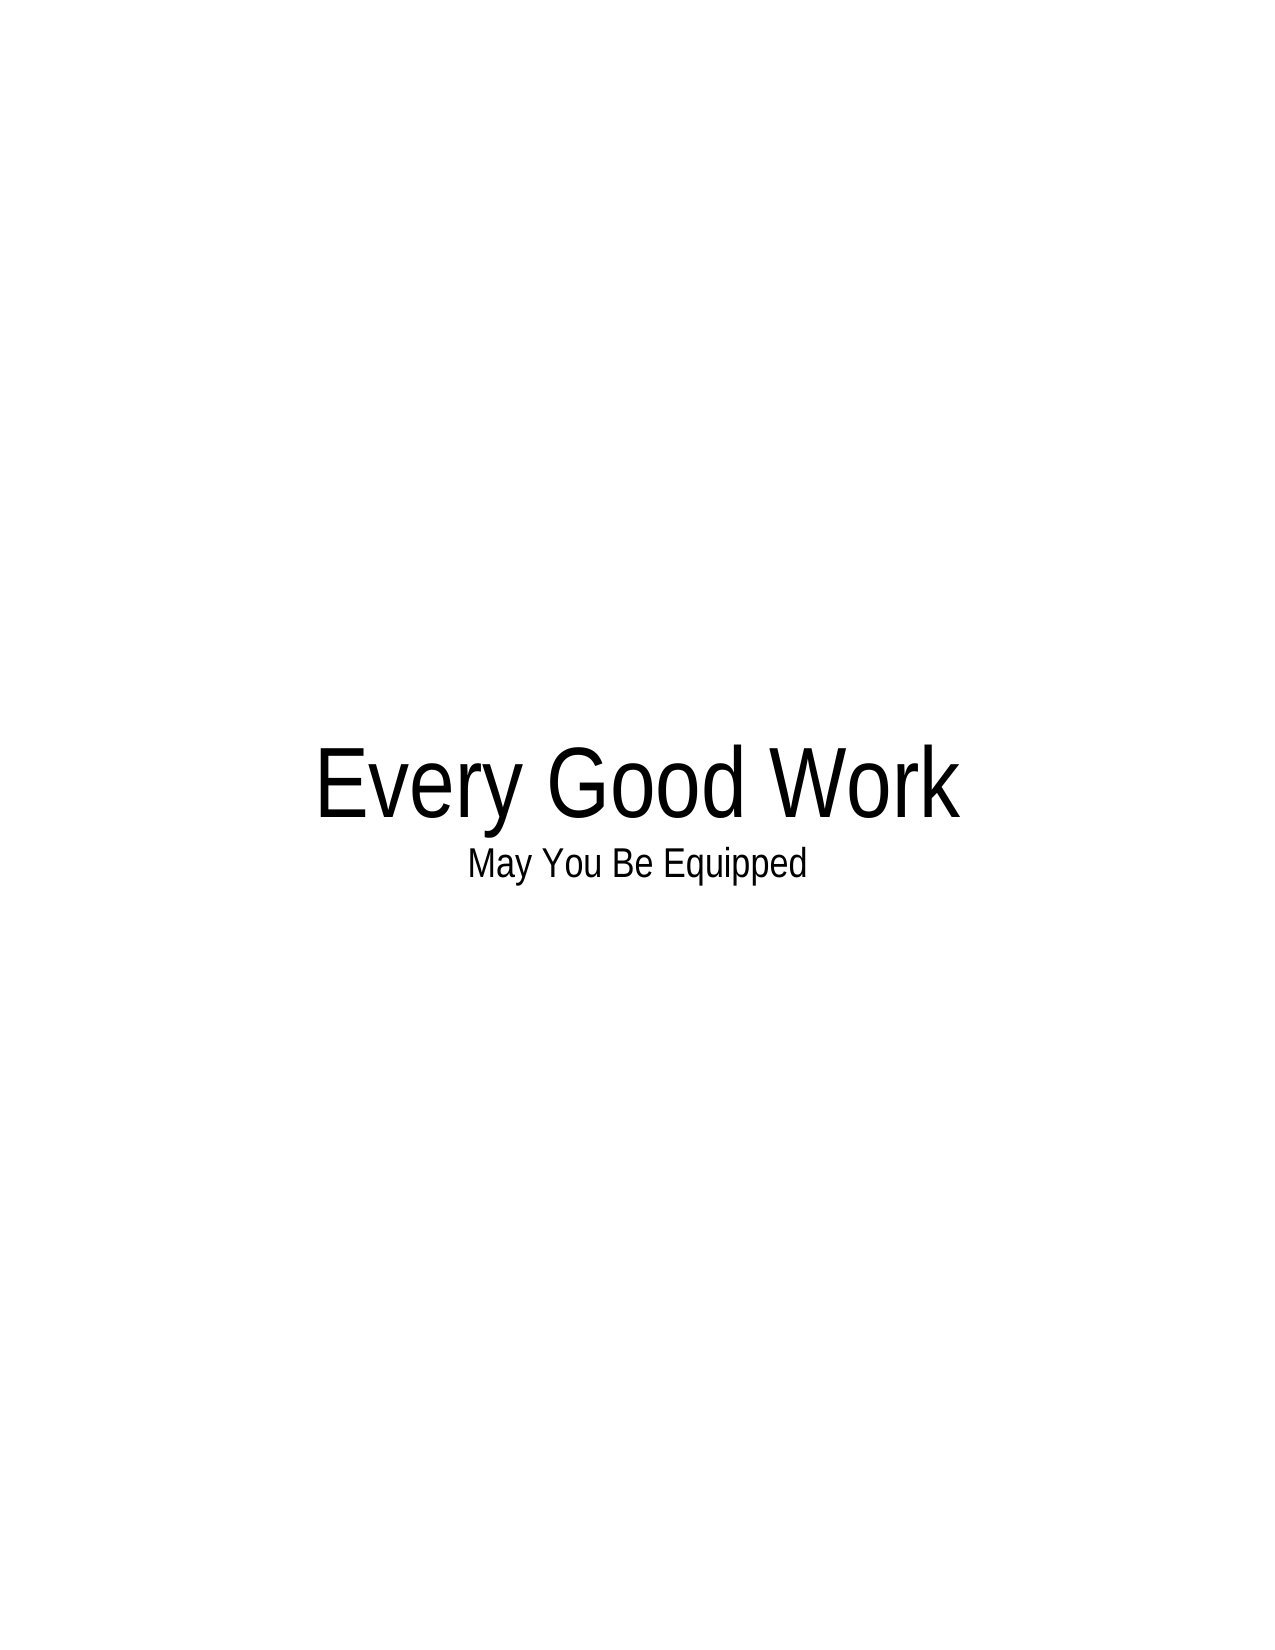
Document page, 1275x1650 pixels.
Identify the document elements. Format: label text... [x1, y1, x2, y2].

text Every Good Work [187, 724, 1087, 839]
text May You Be Equipped [187, 839, 1087, 887]
